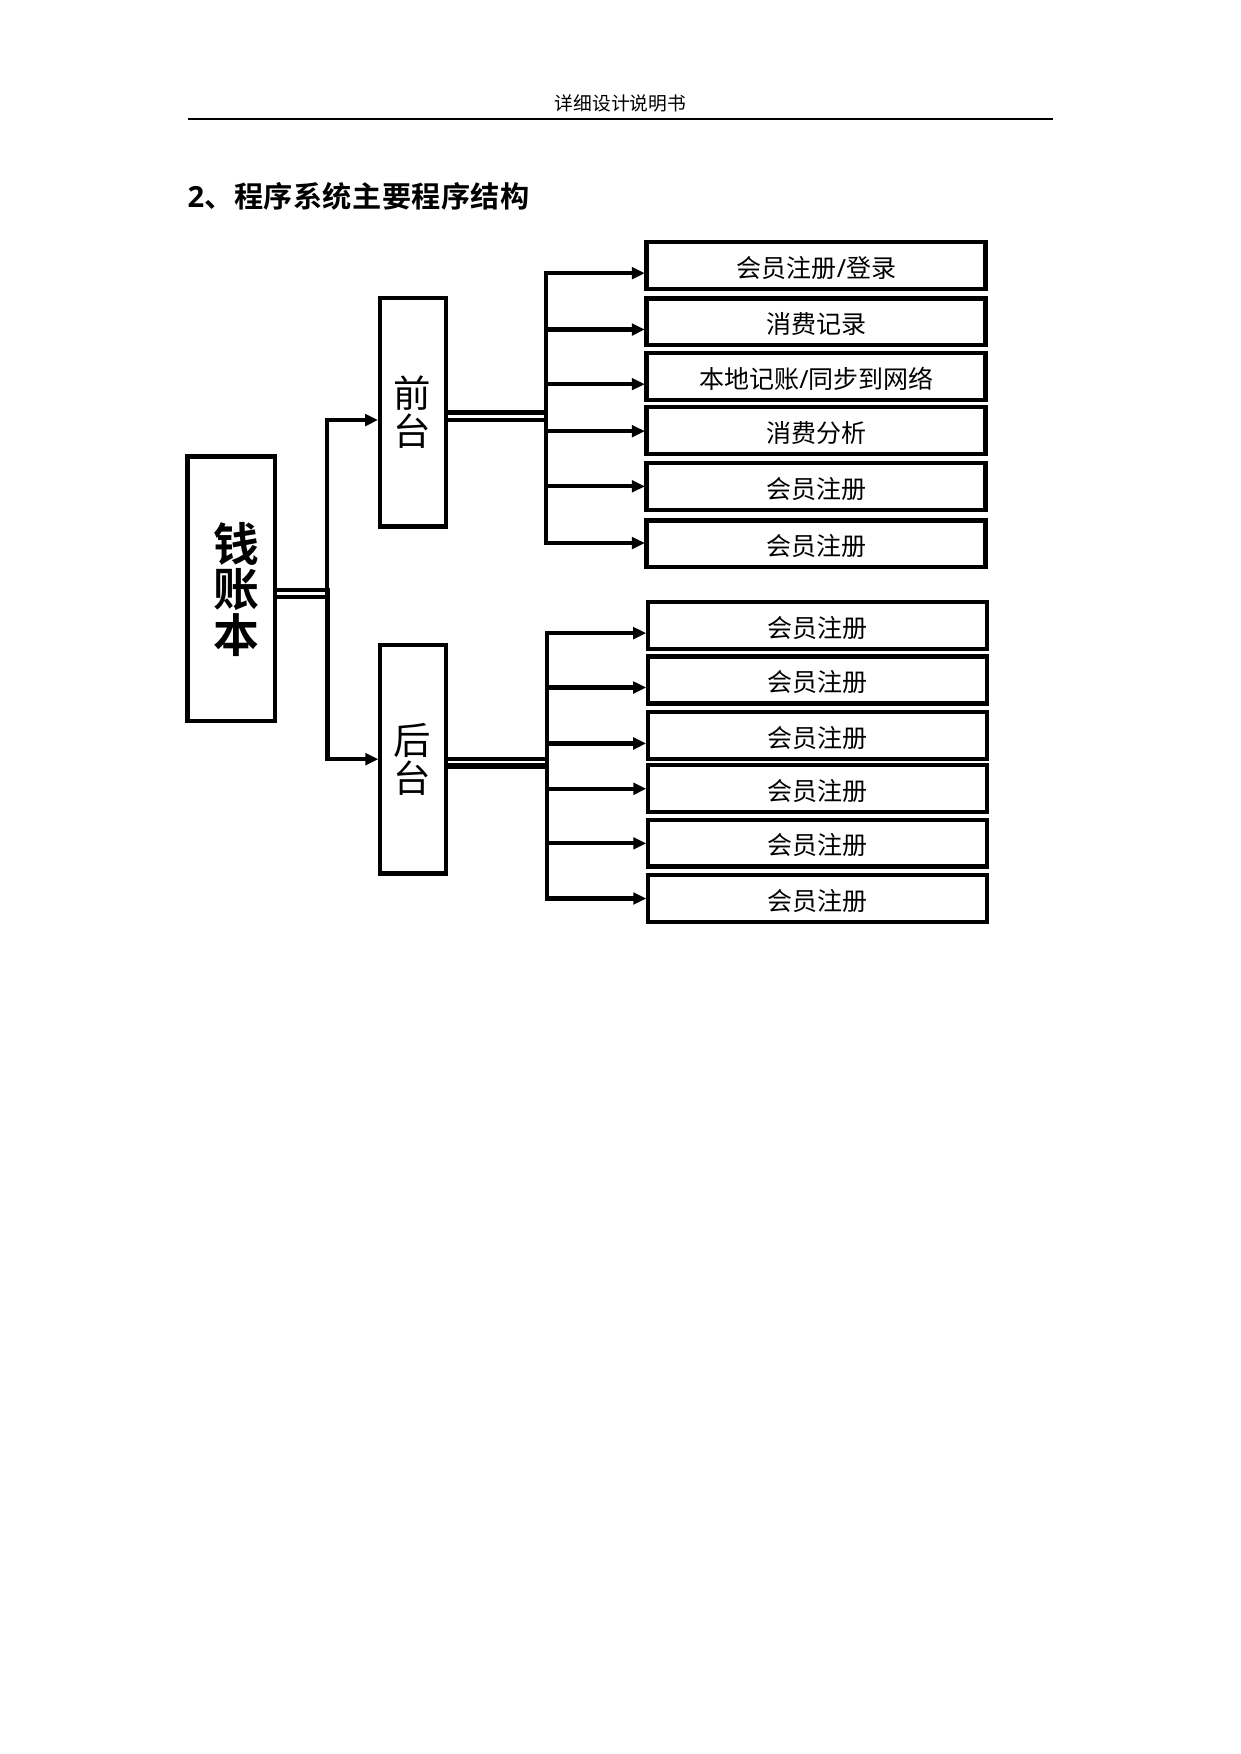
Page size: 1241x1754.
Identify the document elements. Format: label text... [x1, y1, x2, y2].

subtitle 2、程序系统主要程序结构 [187, 162, 1053, 227]
